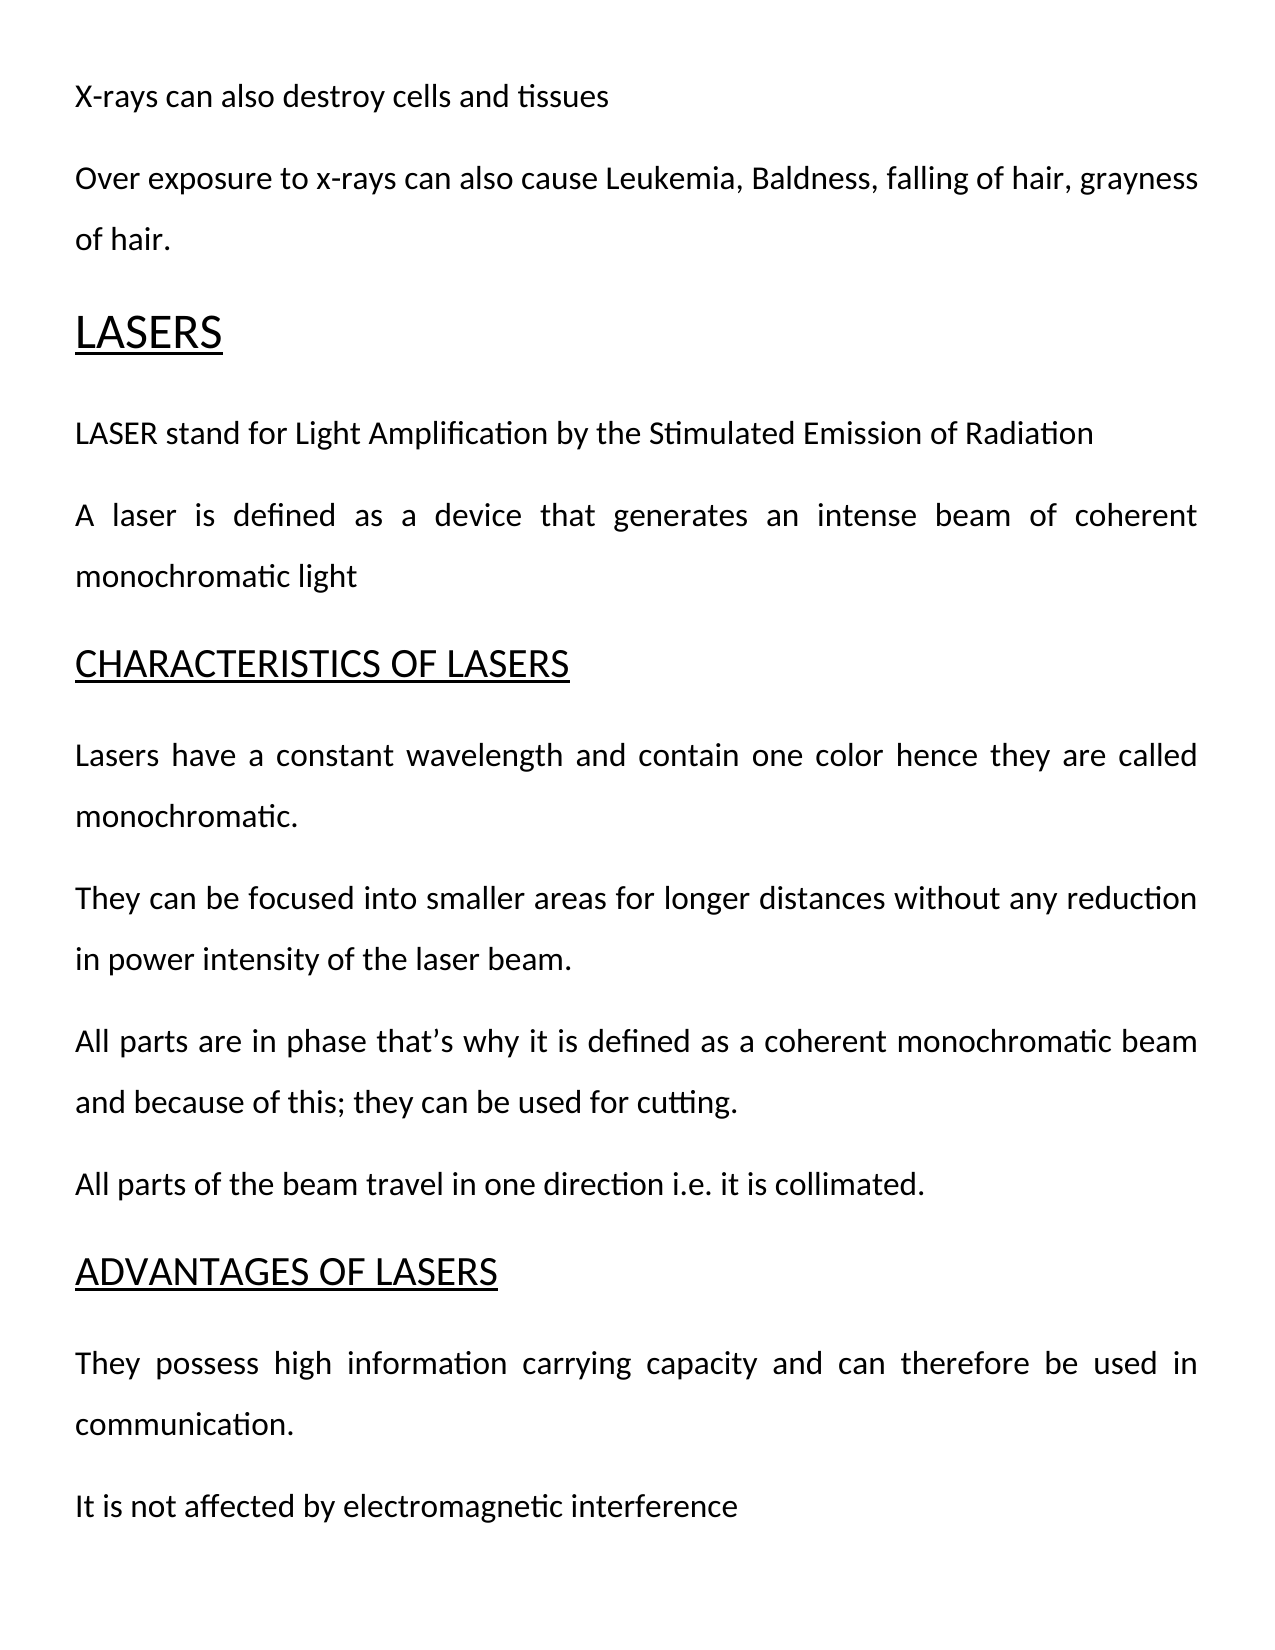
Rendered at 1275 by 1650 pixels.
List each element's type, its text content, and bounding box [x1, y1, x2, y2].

text CHARACTERISTICS OF LASERS [75, 637, 1200, 688]
text It is not affected by electromagnetic interference [75, 1485, 1200, 1525]
text LASER stand for Light Amplification by the Stimulated Emission of Radiation [75, 412, 1200, 453]
text A laser is defined as a device that generates an intense beam of coherent monochromatic light [75, 494, 1200, 596]
text All parts of the beam travel in one direction i.e. it is collimated. [75, 1163, 1200, 1203]
text Lasers have a constant wavelength and contain one color hence they are called monochromatic. [75, 734, 1200, 836]
text They can be focused into smaller areas for longer distances without any reduction in power intensity of the laser beam. [75, 877, 1200, 979]
text Over exposure to x-rays can also cause Leukemia, Baldness, falling of hair, grayness of hair. [75, 157, 1200, 259]
text They possess high information carrying capacity and can therefore be used in communication. [75, 1342, 1200, 1443]
text LASERS [75, 300, 1200, 361]
text X-rays can also destroy cells and tissues [75, 75, 1200, 116]
text All parts are in phase that’s why it is defined as a coherent monochromatic beam and because of this; they can be used for cutting. [75, 1020, 1200, 1122]
text ADVANTAGES OF LASERS [75, 1245, 1200, 1296]
